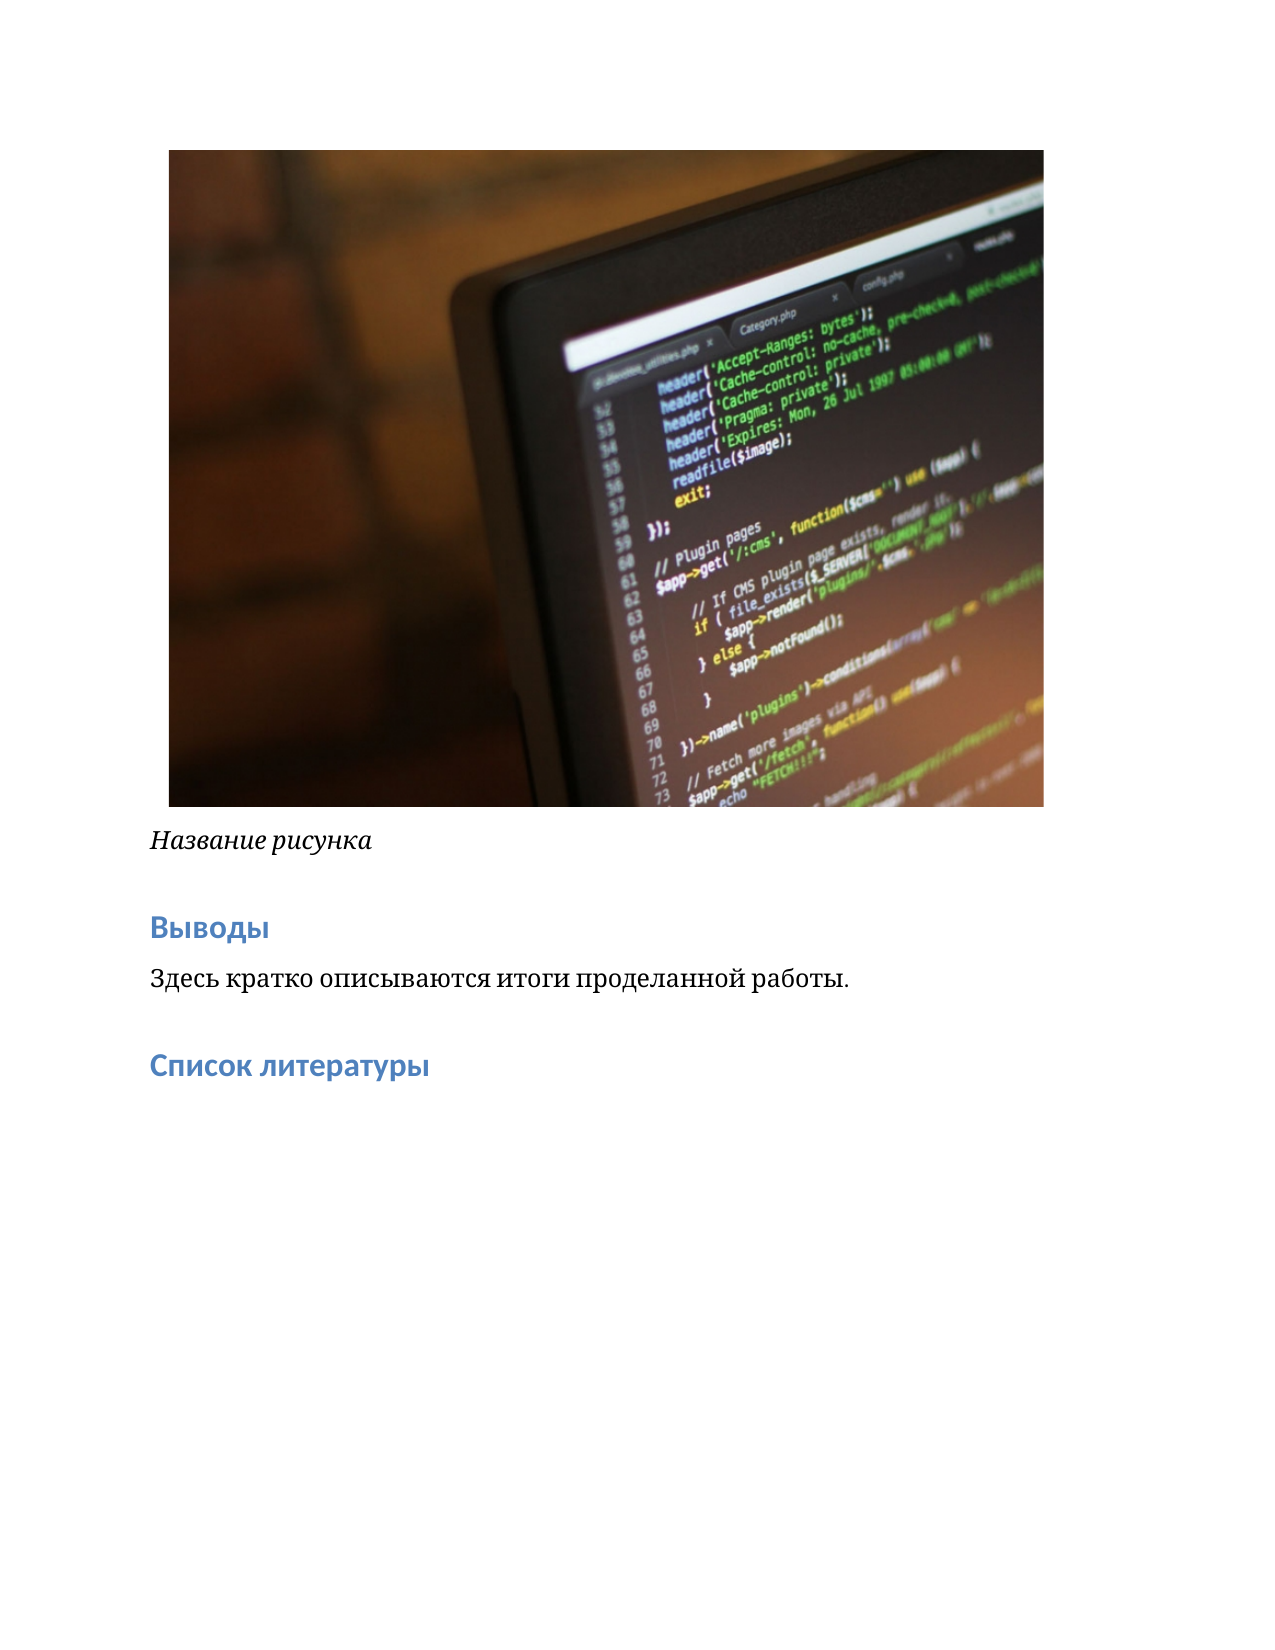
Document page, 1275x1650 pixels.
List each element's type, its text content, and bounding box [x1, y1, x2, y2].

text Название рисунка [150, 827, 1125, 856]
subtitle Список литературы [150, 1044, 1125, 1085]
text Здесь кратко описываются итоги проделанной работы. [150, 965, 1125, 994]
subtitle Выводы [150, 906, 1125, 947]
picture [168, 150, 1044, 807]
